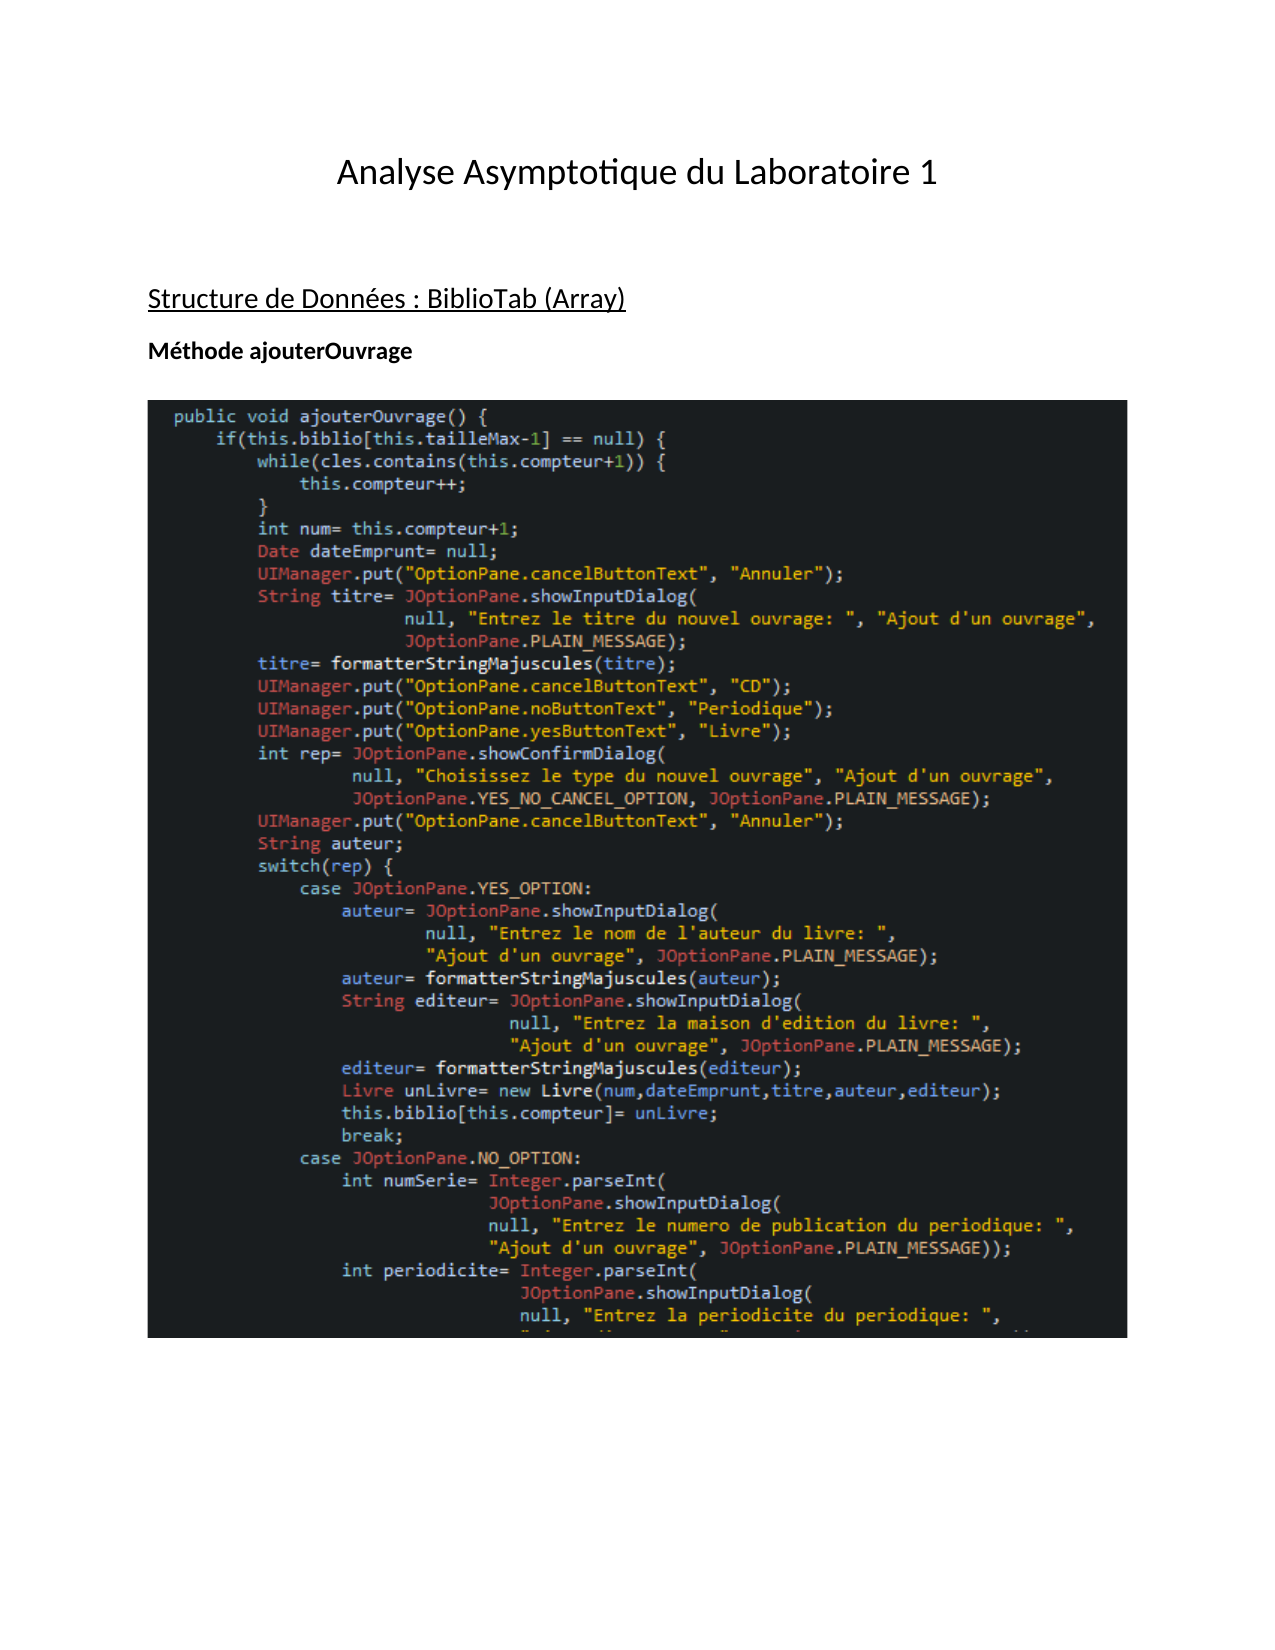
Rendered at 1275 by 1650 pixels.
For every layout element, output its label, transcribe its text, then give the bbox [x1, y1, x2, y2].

text Structure de Données : BiblioTab (Array) [148, 280, 1127, 316]
picture [147, 400, 1128, 1338]
text Méthode ajouterOuvrage [148, 335, 1127, 366]
text Analyse Asymptotique du Laboratoire 1 [148, 148, 1127, 193]
